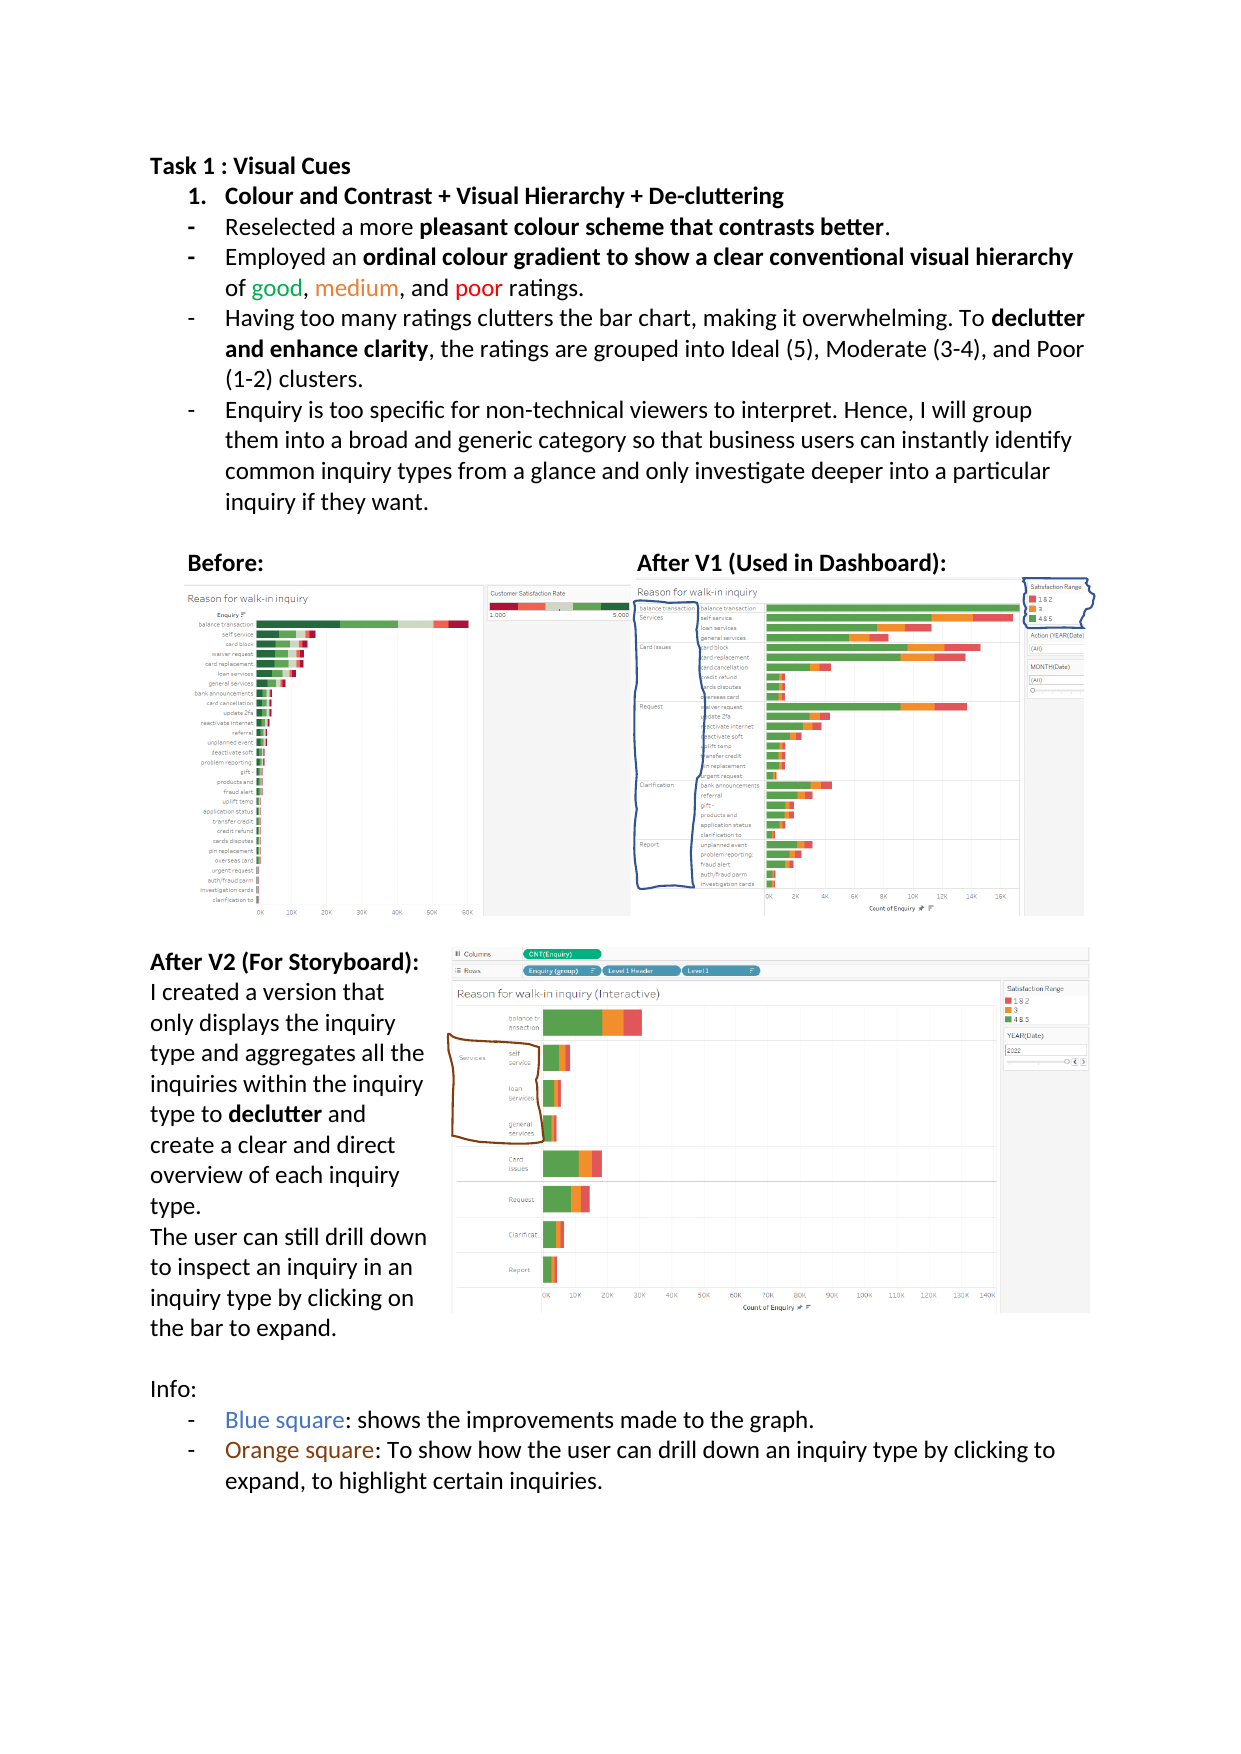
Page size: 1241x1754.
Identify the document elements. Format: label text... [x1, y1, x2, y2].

text Task 1 : Visual Cues [150, 150, 1090, 181]
picture [1025, 580, 1084, 627]
list Enquiry is too specific for non-technical viewers to interpret. Hence, I will group them into a broad and generic category so that business users can instantly identify common inquiry types from a glance and only investigate deeper into a particular inquiry if they want. [187, 394, 1090, 516]
picture [636, 577, 1084, 916]
text I created a version that only displays the inquiry type and aggregates all the inquiries within the inquiry type to declutter and create a clear and direct overview of each inquiry type. [150, 976, 451, 1221]
text After V2 (For Storyboard): [150, 946, 1090, 976]
picture [636, 602, 704, 887]
list Orange square: To show how the user can drill down an inquiry type by clicking to expand, to highlight certain inquiries. [187, 1434, 1090, 1495]
list Having too many ratings clutters the bar chart, making it overwhelming. To declutter and enhance clarity, the ratings are grouped into Ideal (5), Moderate (3-4), and Poor (1-2) clusters. [187, 303, 1090, 394]
list Colour and Contrast + Visual Hierarchy + De-cluttering [187, 181, 1090, 211]
picture [451, 1038, 542, 1142]
list Blue square: shows the improvements made to the graph. [187, 1404, 1090, 1434]
picture [183, 584, 631, 916]
picture [451, 947, 1091, 1313]
list Employed an ordinal colour gradient to show a clear conventional visual hierarchy of good, medium, and poor ratings. [187, 242, 1090, 303]
text Info: [150, 1373, 1090, 1404]
text The user can still drill down to inspect an inquiry in an inquiry type by clicking on the bar to expand. [150, 1221, 1090, 1343]
text Before: After V1 (Used in Dashboard): [187, 547, 1090, 577]
list Reselected a more pleasant colour scheme that contrasts better. [187, 211, 1090, 242]
